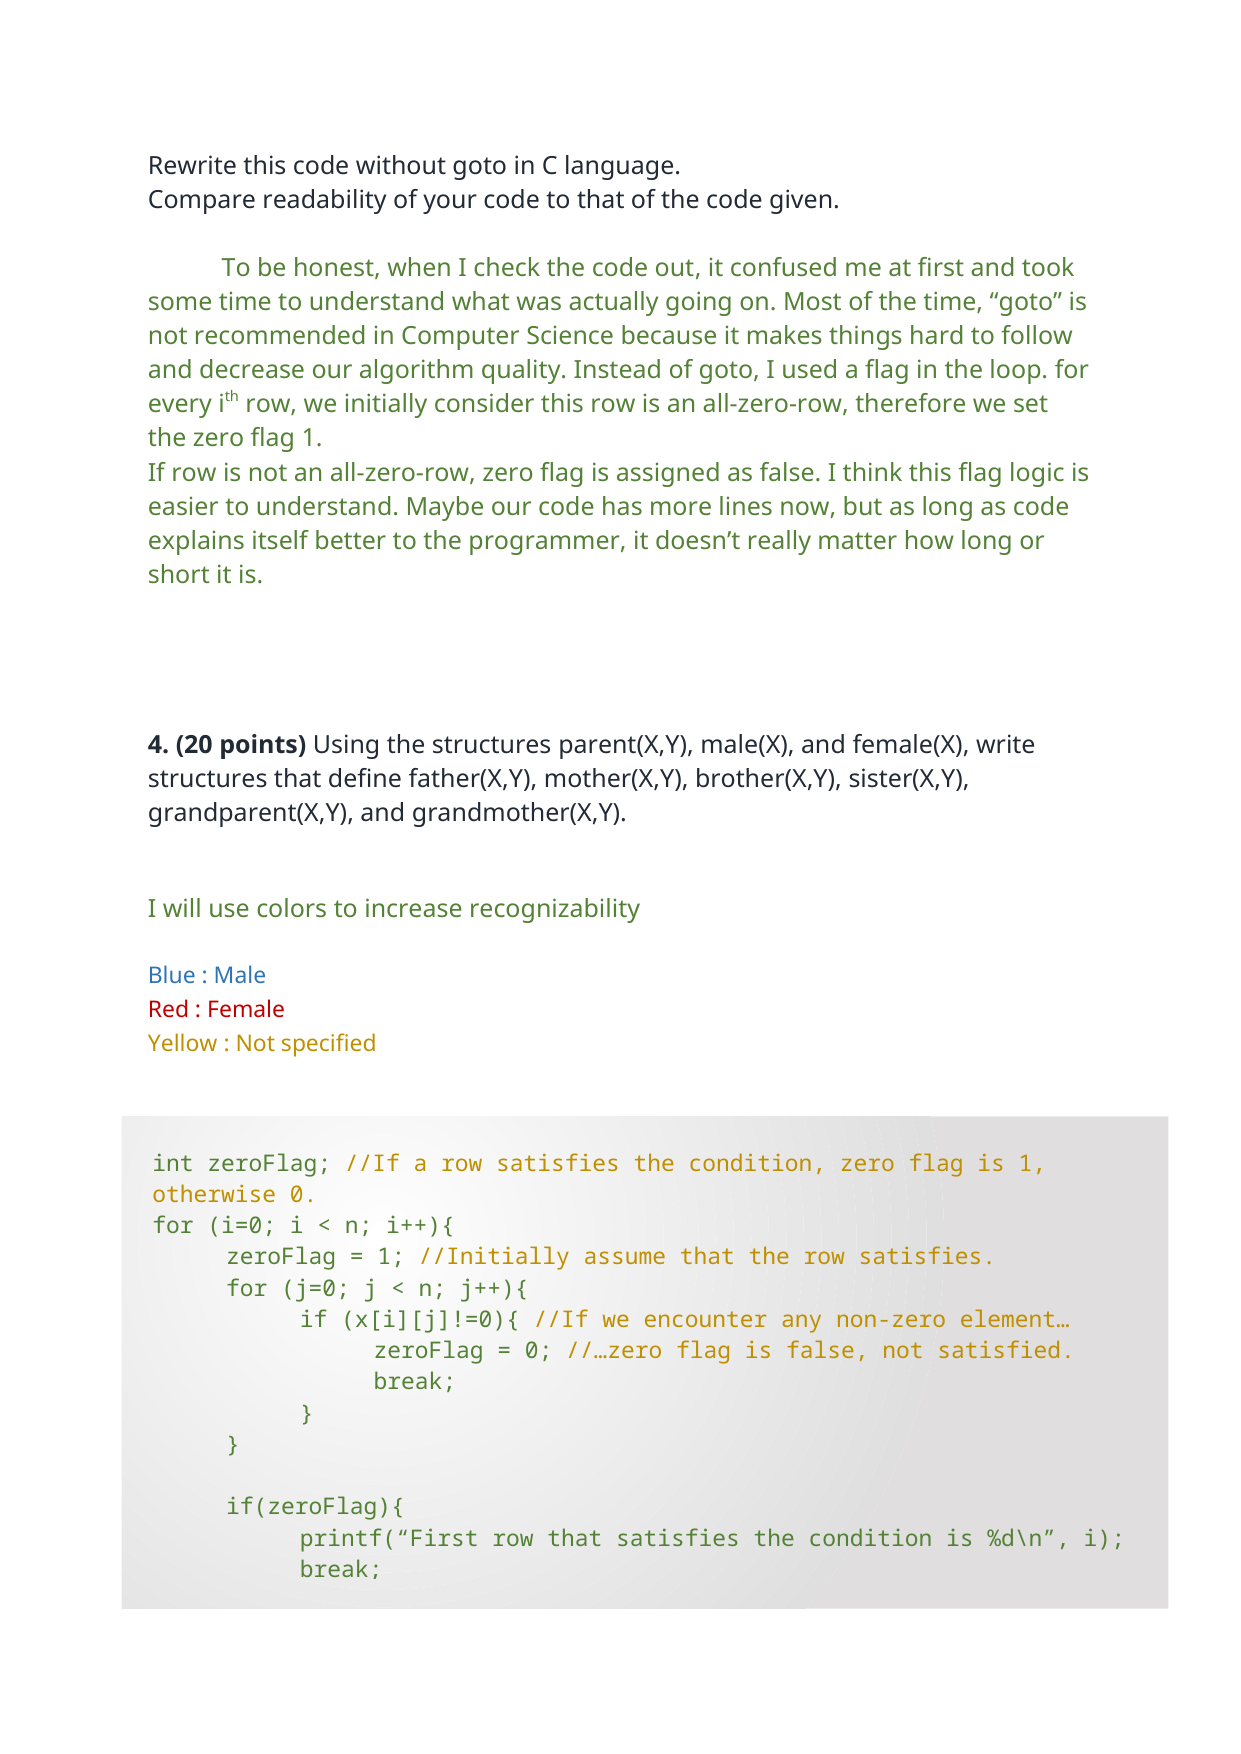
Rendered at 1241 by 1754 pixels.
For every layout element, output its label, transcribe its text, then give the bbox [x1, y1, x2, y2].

text Compare readability of your code to that of the code given. [148, 182, 1093, 216]
text Rewrite this code without goto in C language. [148, 148, 1093, 182]
text Blue : Male Red : Female Yellow : Not specified [148, 959, 1093, 1058]
text To be honest, when I check the code out, it confused me at first and took some time to understand what was actually going on. Most of the time, “goto” is not recommended in Computer Science because it makes things hard to follow and decrease our algorithm quality. Instead of goto, I used a flag in the loop. for every ith row, we initially consider this row is an all-zero-row, therefore we set the zero flag 1. If row is not an all-zero-row, zero flag is assigned as false. I think this flag logic is easier to understand. Maybe our code has more lines now, but as long as code explains itself better to the programmer, it doesn’t really matter how long or short it is. [148, 250, 1093, 590]
text I will use colors to increase recognizability [148, 891, 1093, 925]
text 4. (20 points) Using the structures parent(X,Y), male(X), and female(X), write structures that define father(X,Y), mother(X,Y), brother(X,Y), sister(X,Y), grandparent(X,Y), and grandmother(X,Y). [148, 727, 1093, 829]
